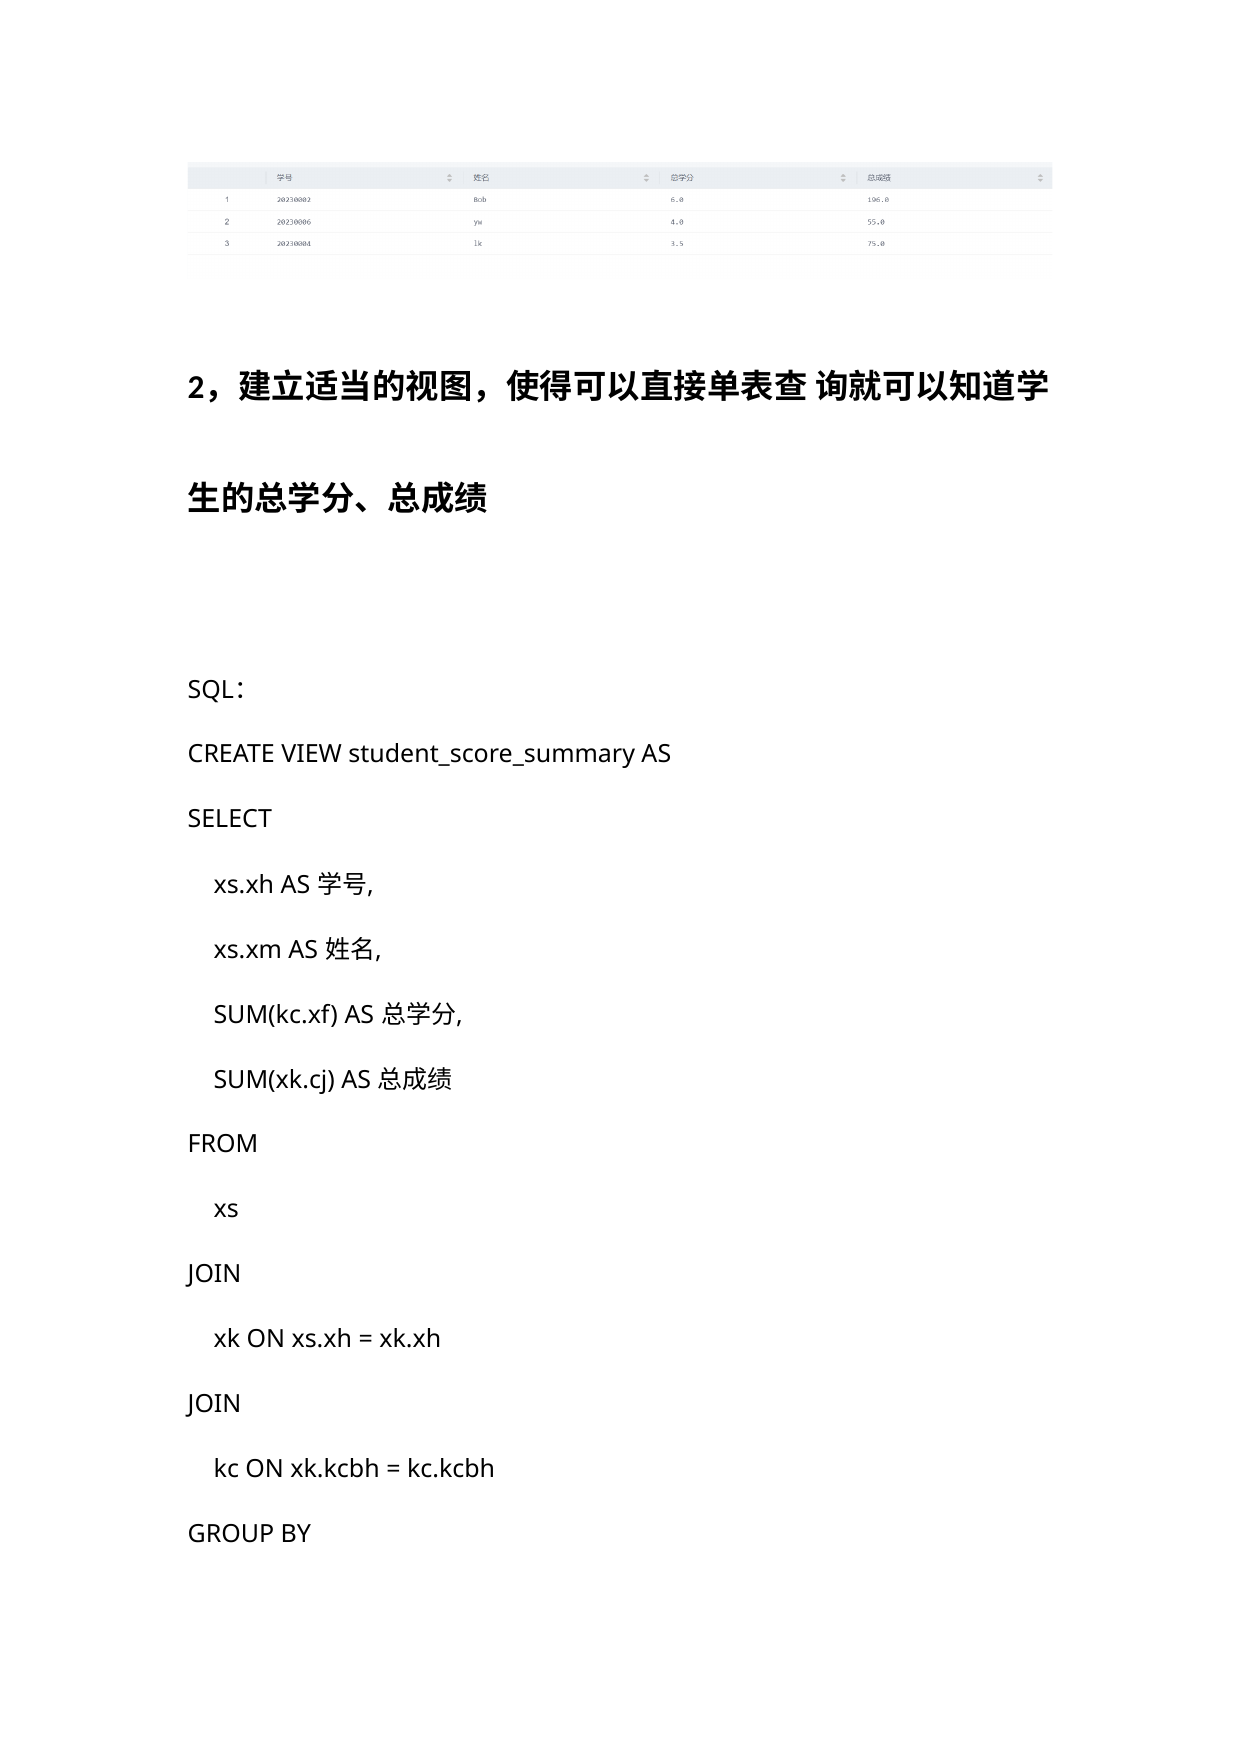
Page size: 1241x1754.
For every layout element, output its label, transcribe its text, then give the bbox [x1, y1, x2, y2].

list kc ON xk.kcbh = kc.kcbh [187, 1435, 1053, 1500]
list SQL： CREATE VIEW student_score_summary AS [187, 590, 1053, 785]
list FROM [187, 1110, 1053, 1175]
list xs.xh AS 学号, [187, 850, 1053, 915]
list JOIN [187, 1370, 1053, 1435]
list xs [187, 1175, 1053, 1240]
list SUM(kc.xf) AS 总学分, [187, 980, 1053, 1045]
picture [187, 162, 1053, 279]
list SUM(xk.cj) AS 总成绩 [187, 1045, 1053, 1110]
list JOIN [187, 1240, 1053, 1305]
list GROUP BY [187, 1500, 1053, 1565]
list xs.xm AS 姓名, [187, 915, 1053, 980]
list SELECT [187, 785, 1053, 850]
list xk ON xs.xh = xk.xh [187, 1305, 1053, 1370]
subtitle 2，建立适当的视图，使得可以直接单表查 询就可以知道学生的总学分、总成绩 [187, 352, 1053, 528]
